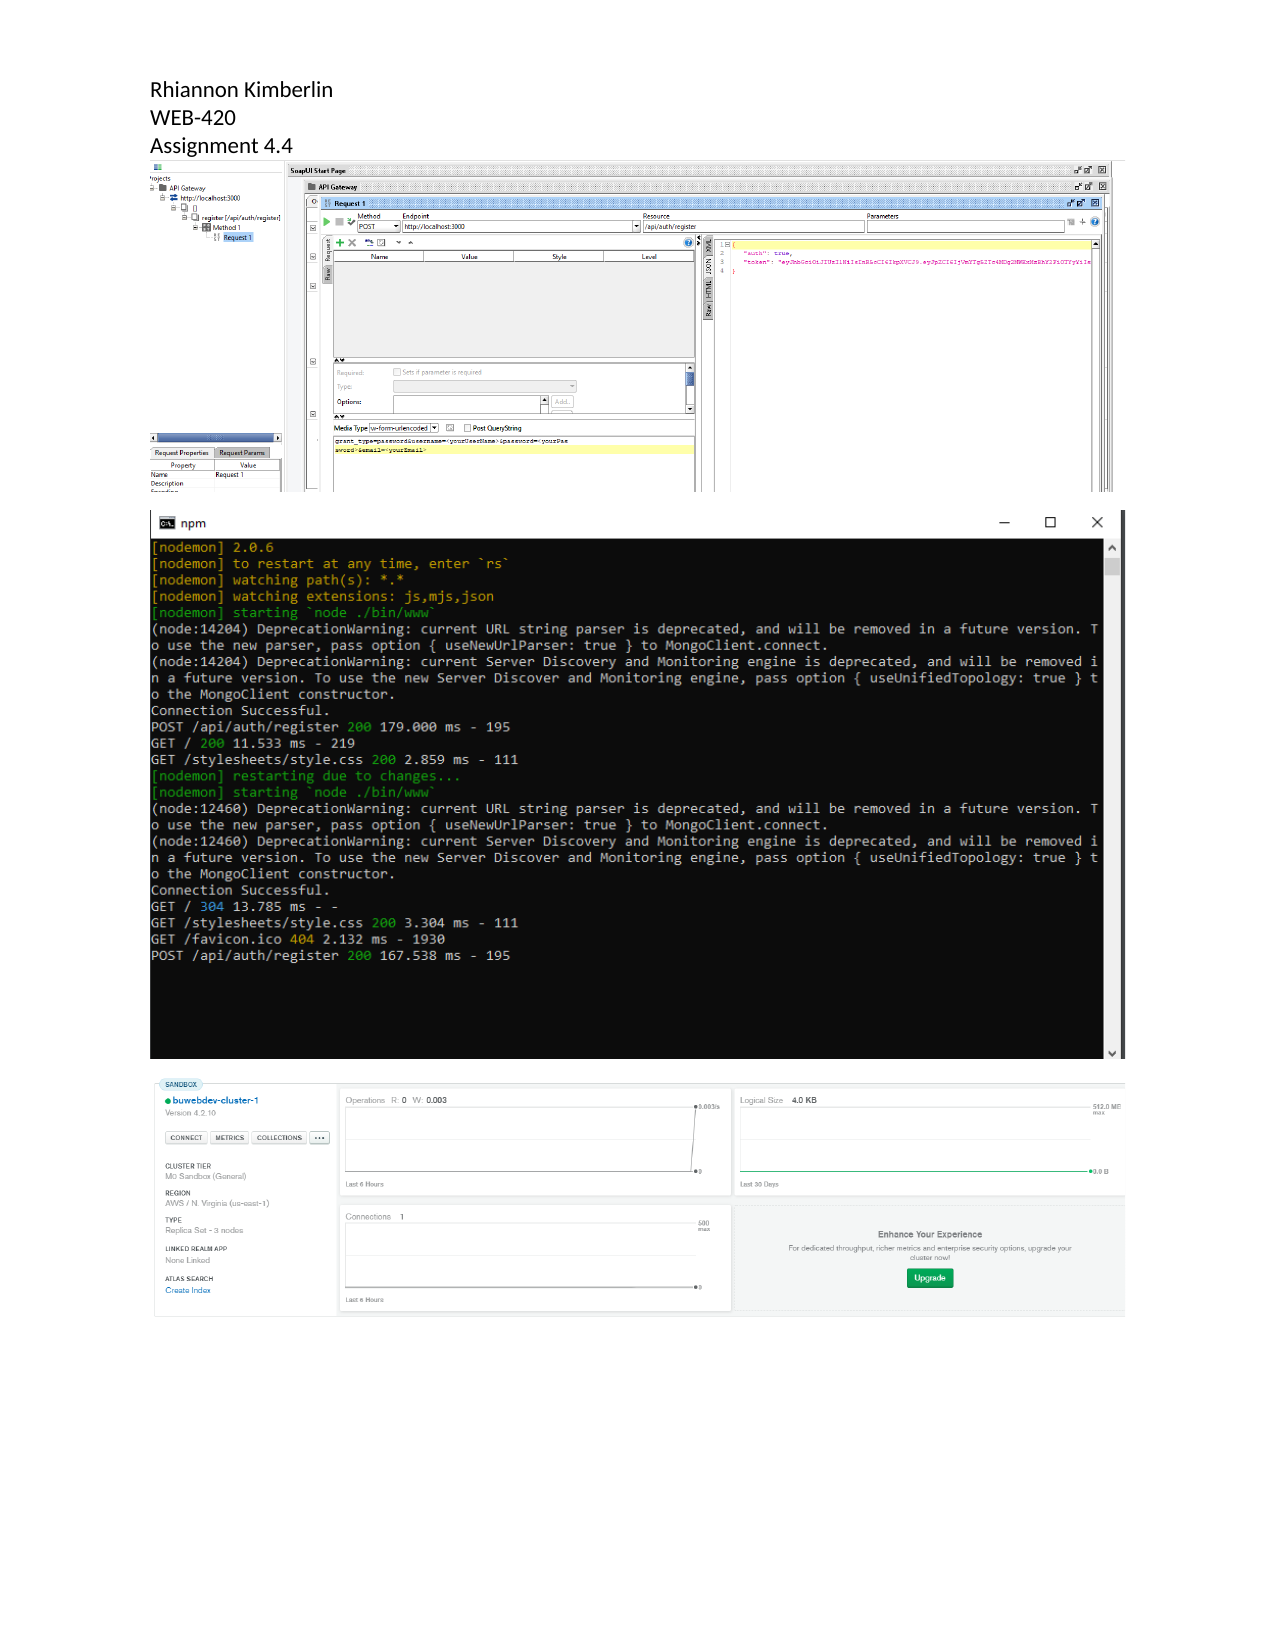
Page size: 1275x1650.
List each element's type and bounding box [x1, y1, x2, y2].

picture [150, 1077, 1125, 1324]
picture [150, 510, 1125, 1059]
picture [150, 159, 1125, 492]
